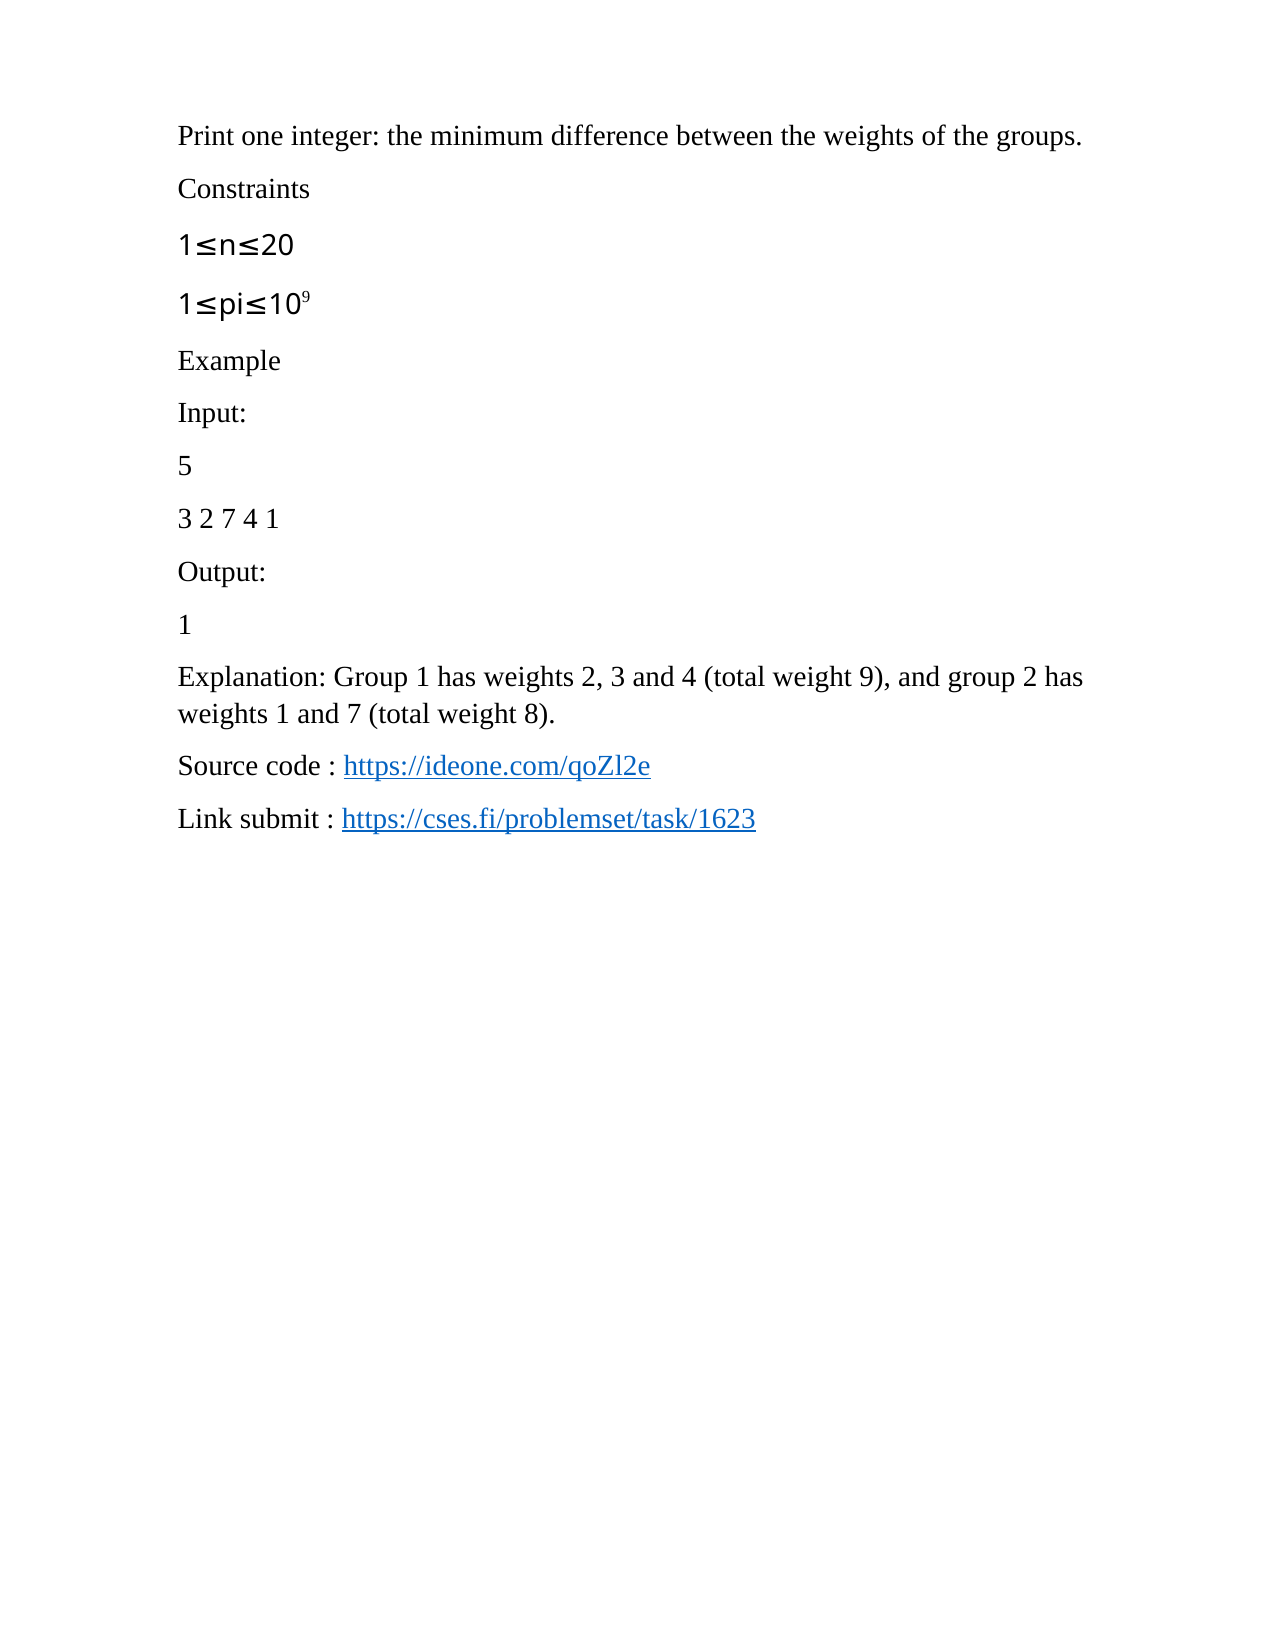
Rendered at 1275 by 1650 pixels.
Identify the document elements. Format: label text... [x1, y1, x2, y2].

text 9 [177, 283, 1157, 323]
text Link submit : https://cses.fi/problemset/task/1623 [177, 801, 1157, 835]
text 1 [177, 607, 1157, 640]
text Example [177, 343, 1157, 376]
text Input: [177, 396, 1157, 429]
text 5 [177, 448, 1157, 482]
text 3 2 7 4 1 [177, 501, 1157, 535]
text Explanation: Group 1 has weights 2, 3 and 4 (total weight 9), and group 2 has weights 1 and 7 (total weight 8). [177, 659, 1157, 729]
text Source code : https://ideone.com/qoZl2e [177, 748, 1157, 782]
text Print one integer: the minimum difference between the weights of the groups. [177, 118, 1157, 152]
text Output: [177, 554, 1157, 587]
text Constraints [177, 171, 1157, 204]
